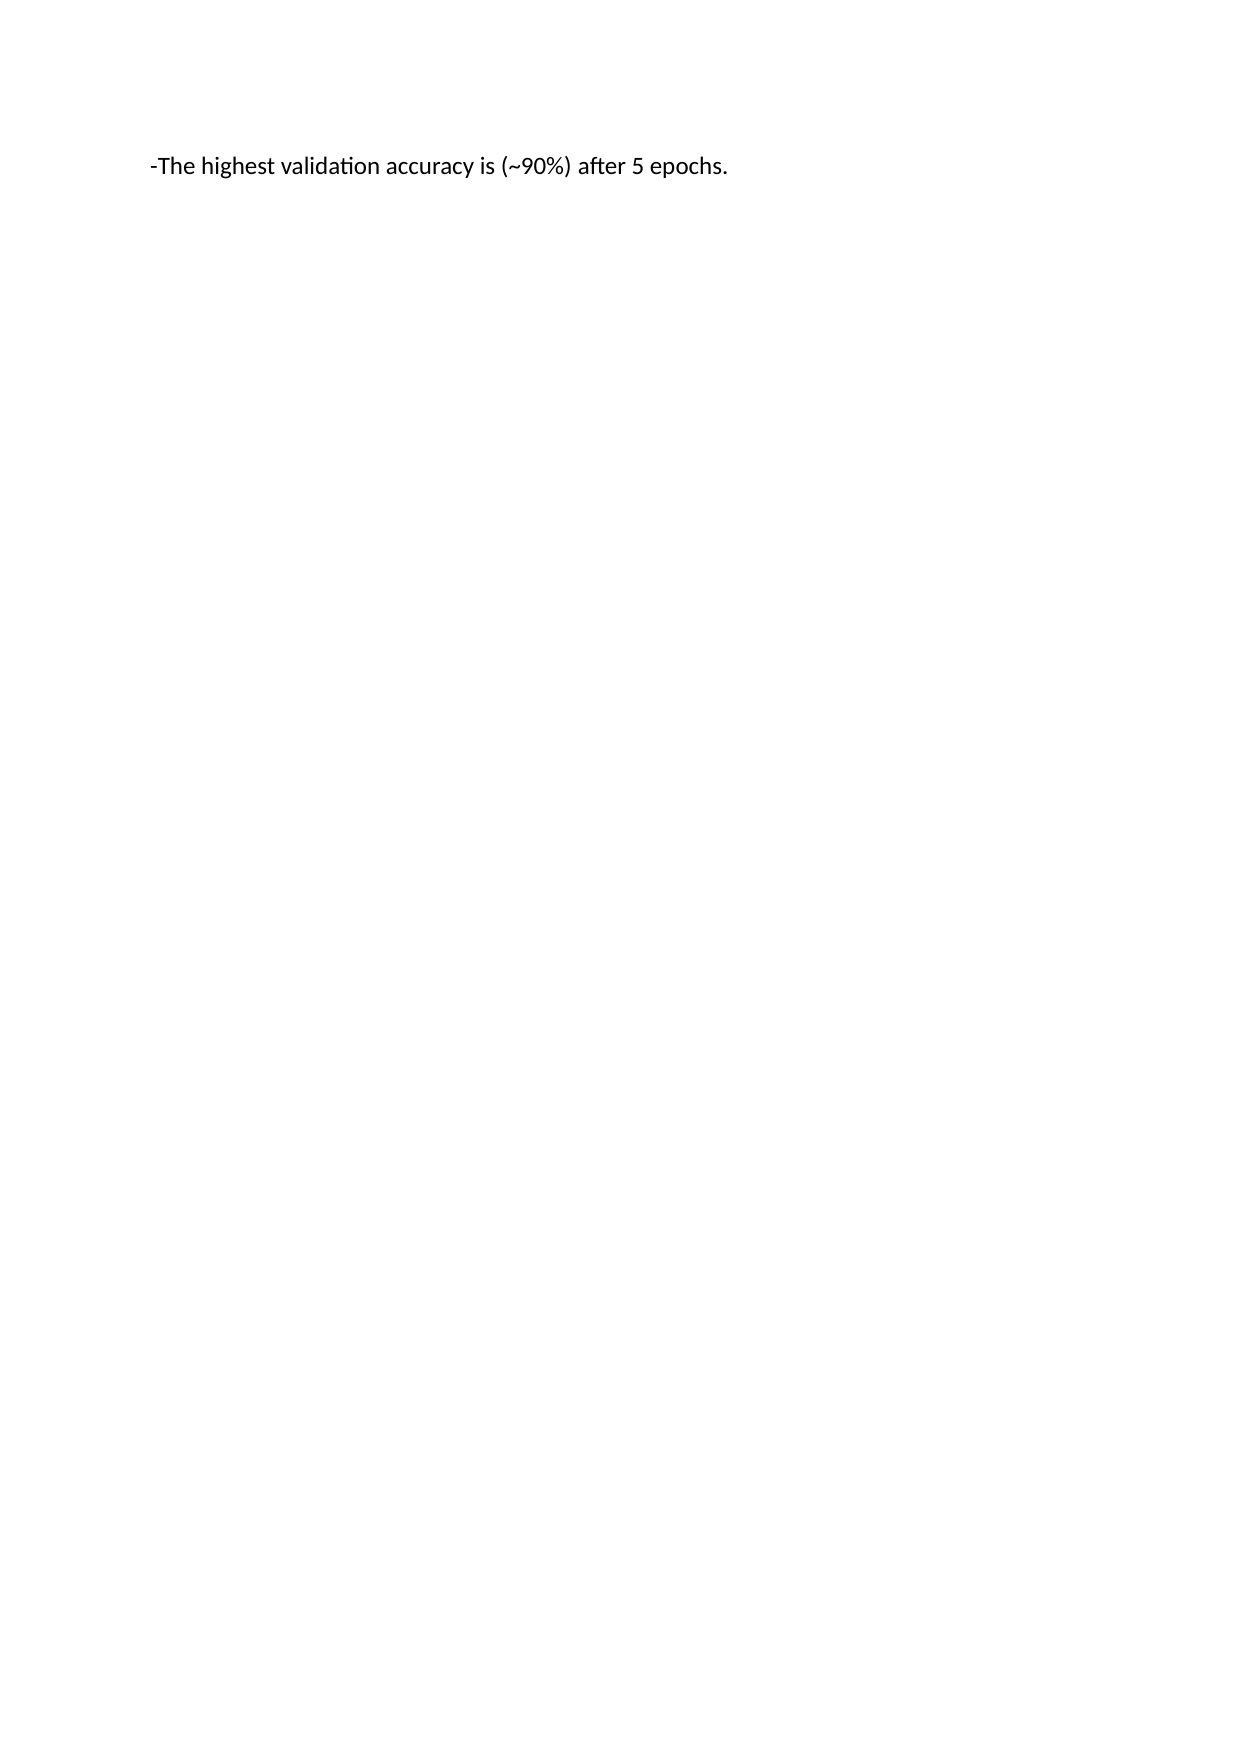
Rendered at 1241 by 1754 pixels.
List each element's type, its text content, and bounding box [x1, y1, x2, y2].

text -The highest validation accuracy is (~90%) after 5 epochs. [150, 150, 1090, 181]
